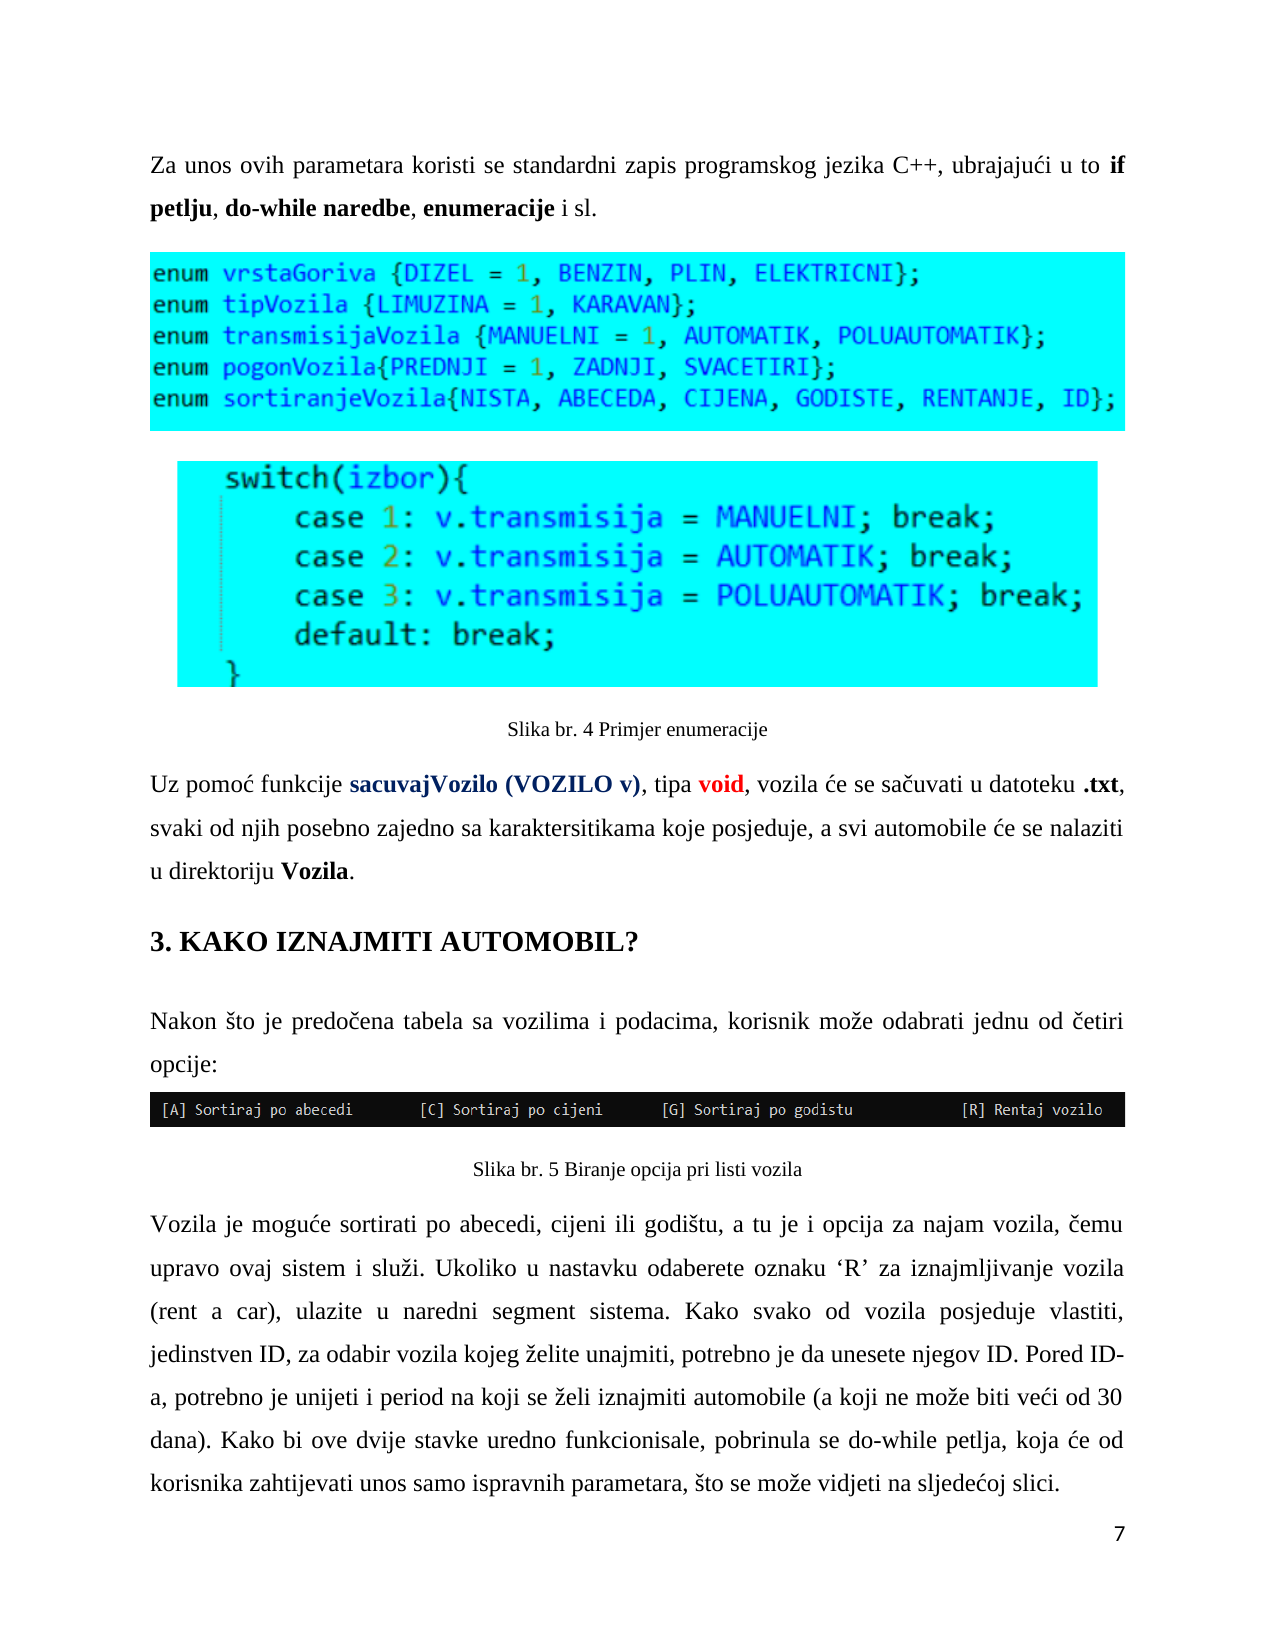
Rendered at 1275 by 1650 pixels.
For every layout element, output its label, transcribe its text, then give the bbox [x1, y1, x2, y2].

picture [150, 1092, 1125, 1127]
picture [177, 461, 1098, 687]
text Uz pomoć funkcije sacuvajVozilo (VOZILO v), tipa void, vozila će se sačuvati u datoteku .txt, svaki od njih posebno zajedno sa karaktersitikama koje posjeduje, a svi automobile će se nalaziti u direktoriju Vozila. [150, 769, 1125, 884]
subtitle 3. KAKO IZNAJMITI AUTOMOBIL? [150, 924, 1125, 957]
text Nakon što je predočena tabela sa vozilima i podacima, korisnik može odabrati jednu od četiri opcije: [150, 1006, 1125, 1092]
picture [150, 252, 1125, 431]
text Vozila je moguće sortirati po abecedi, cijeni ili godištu, a tu je i opcija za najam vozila, čemu upravo ovaj sistem i služi. Ukoliko u nastavku odaberete oznaku ‘R’ za iznajmljivanje vozila (rent a car), ulazite u naredni segment sistema. Kako svako od vozila posjeduje vlastiti, jedinstven ID, za odabir vozila kojeg želite unajmiti, potrebno je da unesete njegov ID. Pored ID-a, potrebno je unijeti i period na koji se želi iznajmiti automobile (a koji ne može biti veći od 30 dana). Kako bi ove dvije stavke uredno funkcionisale, pobrinula se do-while petlja, koja će od korisnika zahtijevati unos samo ispravnih parametara, što se može vidjeti na sljedećoj slici. [150, 1209, 1125, 1497]
text Za unos ovih parametara koristi se standardni zapis programskog jezika C++, ubrajajući u to if petlju, do-while naredbe, enumeracije i sl. [150, 150, 1125, 222]
text Slika br. 4 Primjer enumeracije [150, 717, 1125, 741]
text Slika br. 5 Biranje opcija pri listi vozila [150, 1157, 1125, 1181]
